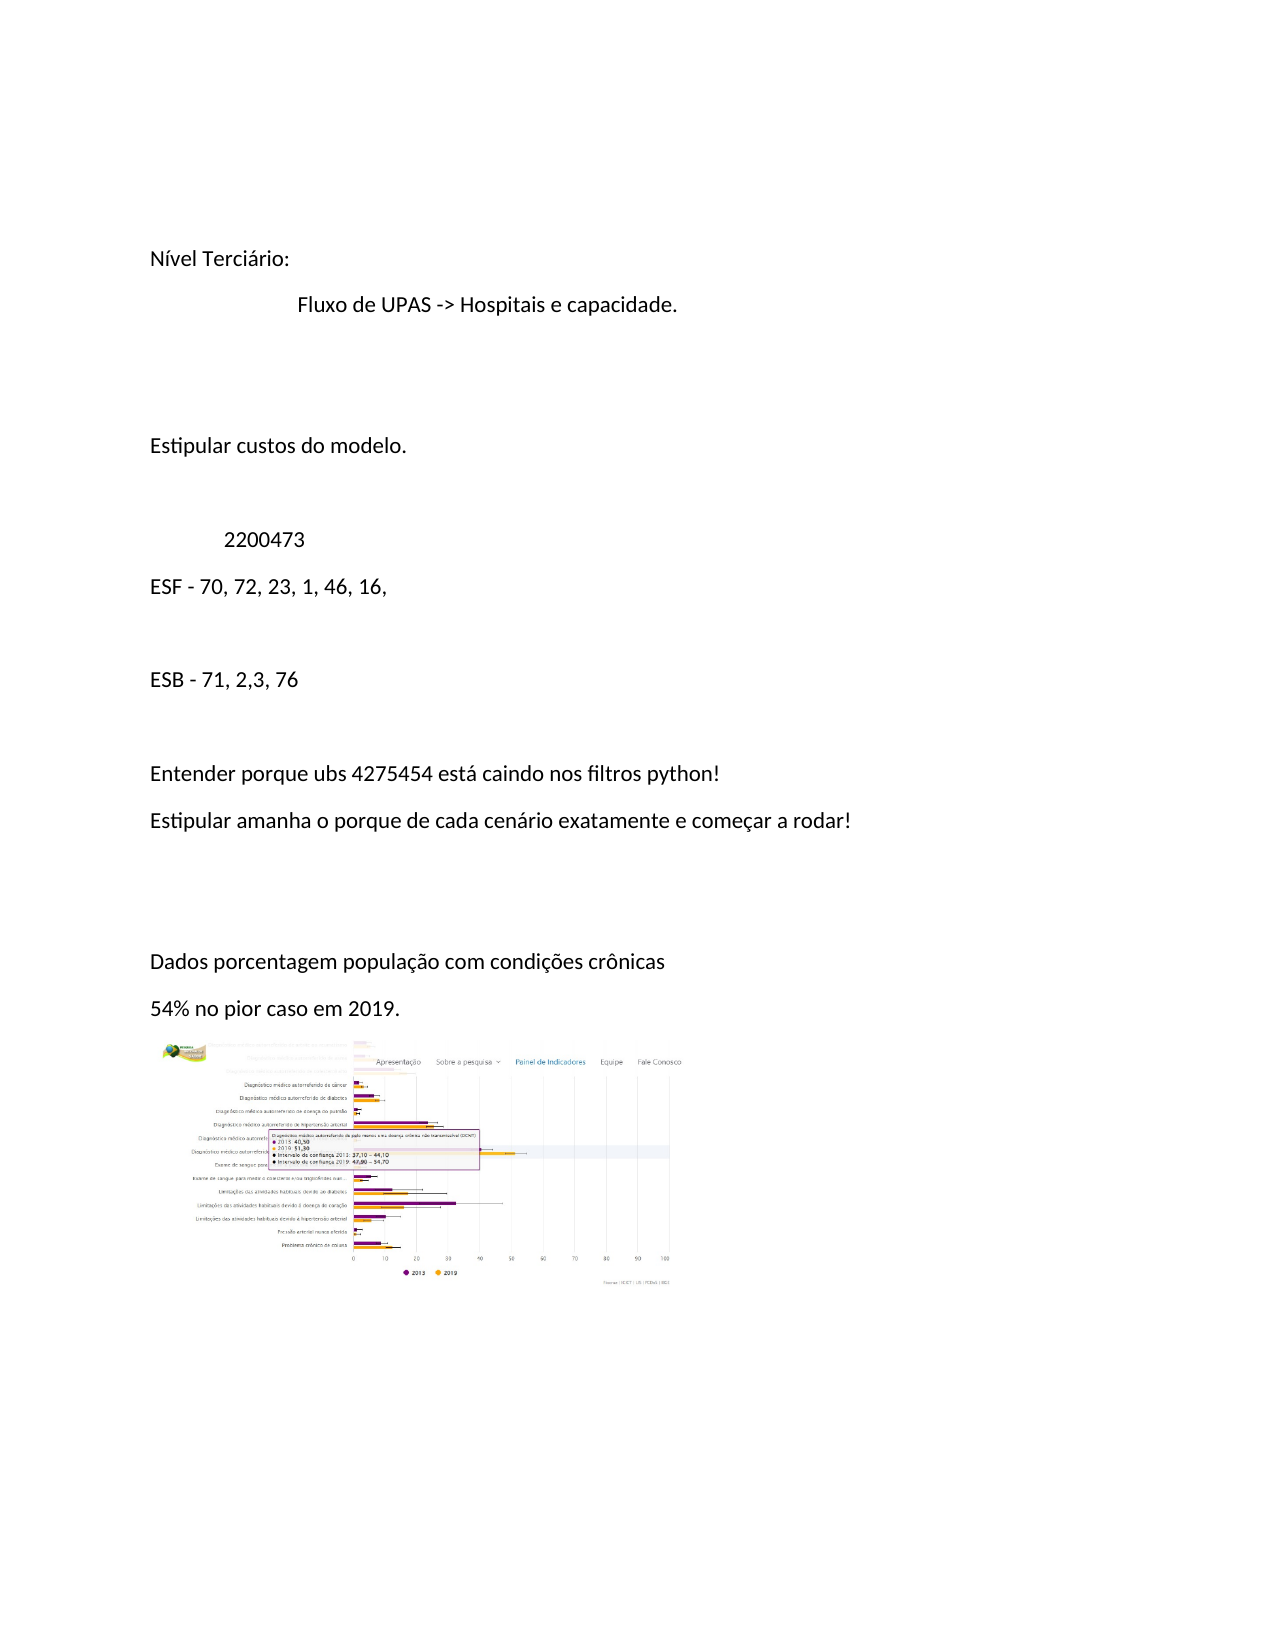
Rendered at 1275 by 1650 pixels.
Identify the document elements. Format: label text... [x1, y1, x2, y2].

text 54% no pior caso em 2019. [150, 994, 1125, 1022]
text Dados porcentagem população com condições crônicas [150, 947, 1125, 975]
text Entender porque ubs 4275454 está caindo nos filtros python! [150, 759, 1125, 787]
text Fluxo de UPAS -> Hospitais e capacidade. [150, 291, 1125, 319]
text ESB - 71, 2,3, 76 [150, 666, 1125, 694]
picture [150, 1040, 707, 1289]
text Estipular amanha o porque de cada cenário exatamente e começar a rodar! [150, 806, 1125, 834]
text ESF - 70, 72, 23, 1, 46, 16, [150, 572, 1125, 600]
text Nível Terciário: [150, 244, 1125, 272]
text Estipular custos do modelo. [150, 431, 1125, 459]
text 2200473 [150, 525, 1125, 553]
